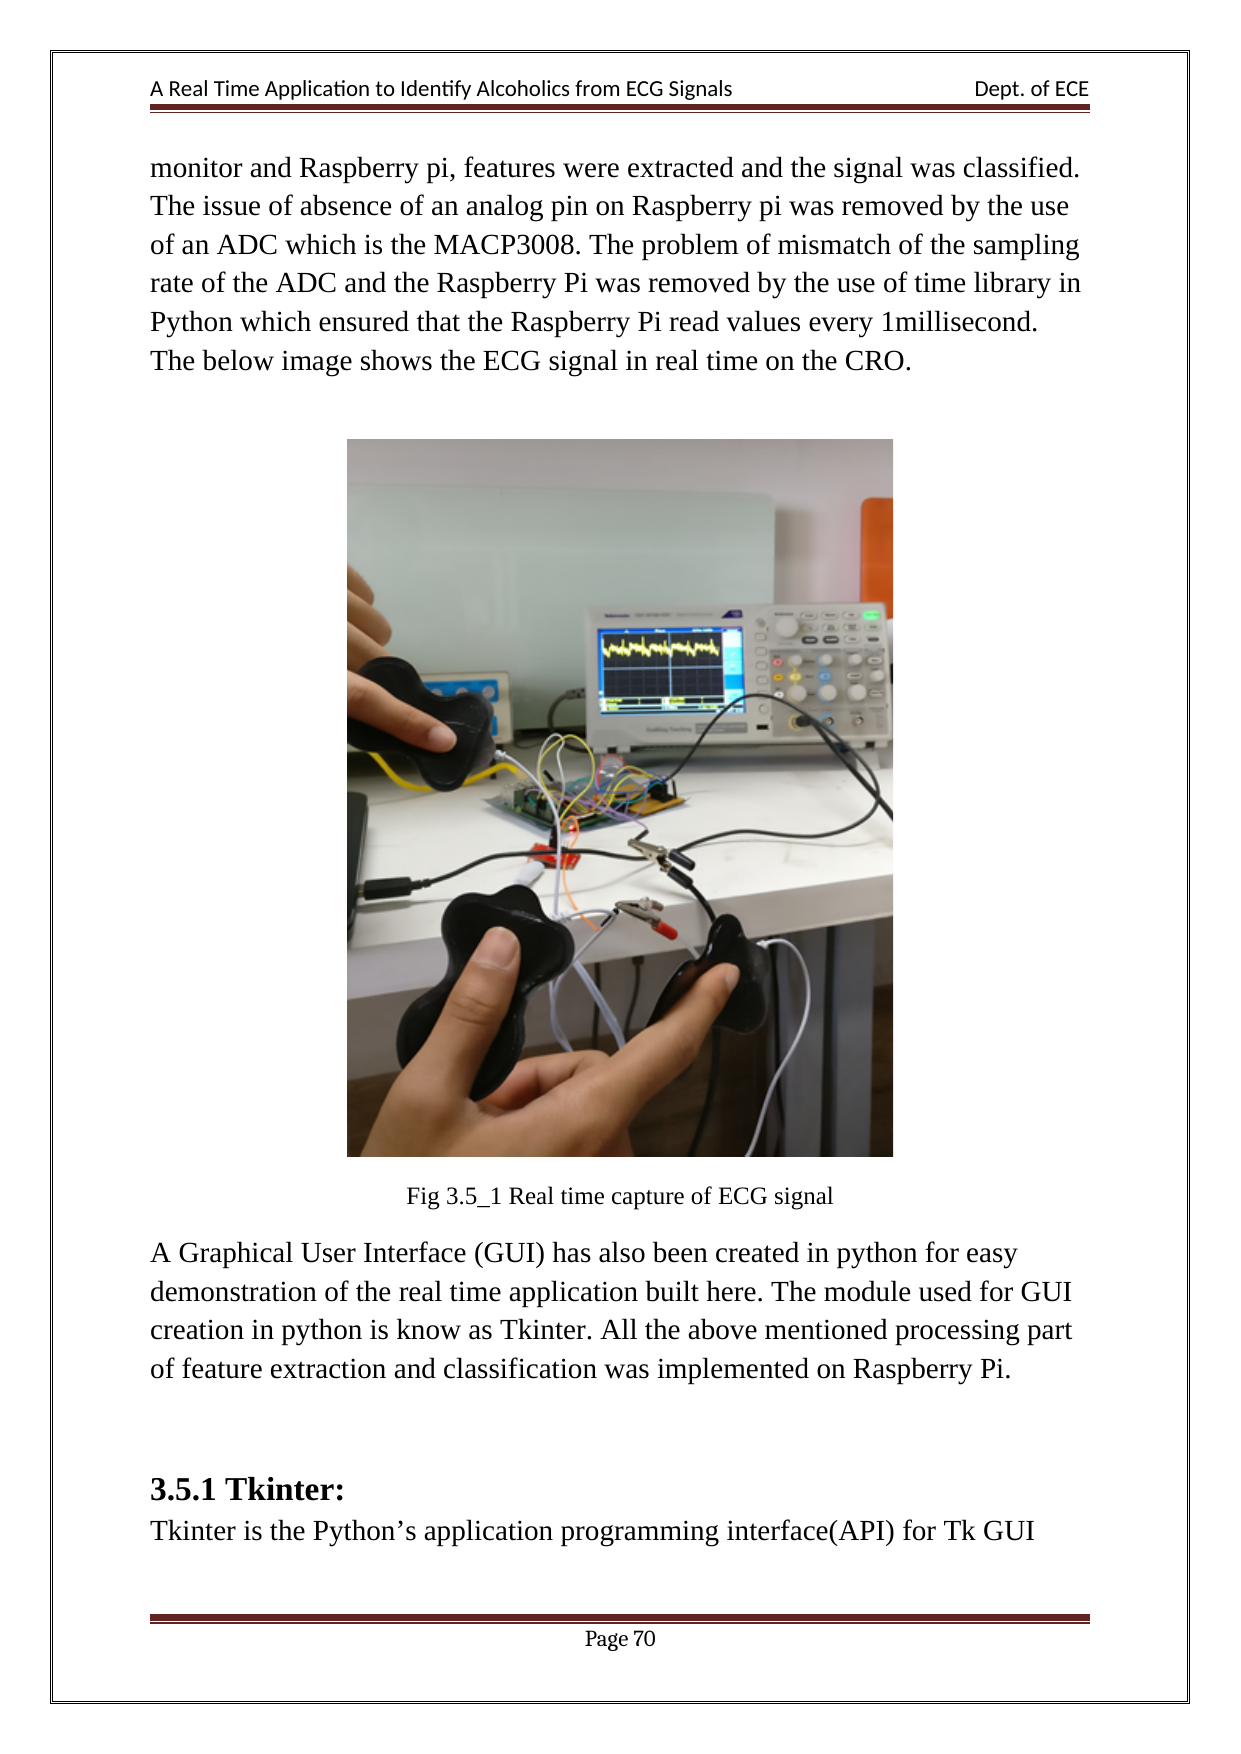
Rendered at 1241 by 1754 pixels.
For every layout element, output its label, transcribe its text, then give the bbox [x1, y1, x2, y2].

picture [347, 439, 894, 1157]
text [150, 150, 1090, 376]
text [150, 1469, 1090, 1546]
text Fig 3.5_1 Real time capture of ECG signal [150, 1181, 1090, 1210]
text A Graphical User Interface (GUI) has also been created in python for easy demonstration of the real time application built here. The module used for GUI creation in python is know as Tkinter. All the above mentioned processing part of feature extraction and classification was implemented on Raspberry Pi. [150, 1235, 1090, 1384]
